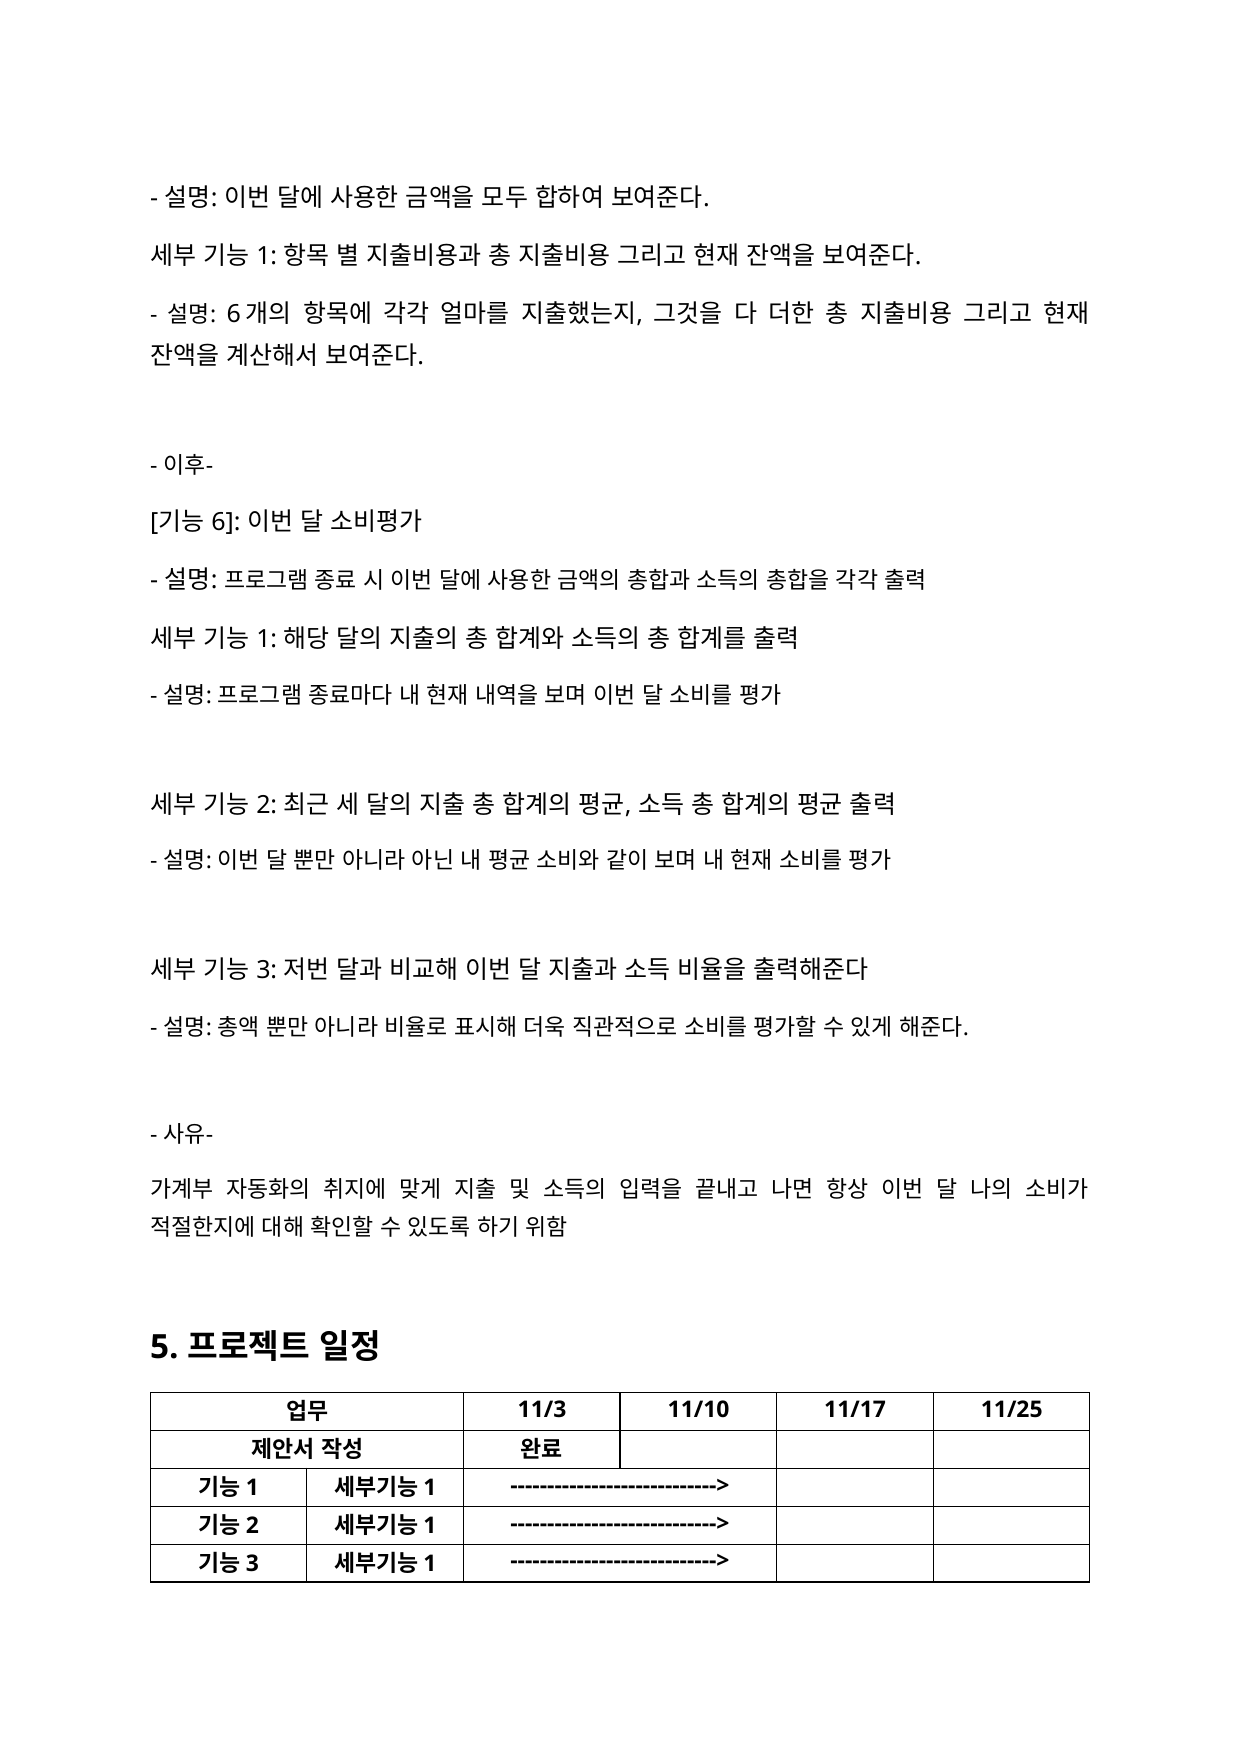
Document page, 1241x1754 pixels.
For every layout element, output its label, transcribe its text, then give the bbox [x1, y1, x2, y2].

text - 이후- [150, 446, 1090, 480]
table_header 11/17 [777, 1393, 933, 1430]
table_cell [777, 1507, 933, 1543]
text 세부 기능 1: 항목 별 지출비용과 총 지출비용 그리고 현재 잔액을 보여준다. [150, 236, 1090, 272]
table_cell 세부기능1 [307, 1507, 463, 1543]
table_cell 제안서 작성 [151, 1431, 463, 1468]
text - 설명: 총액 뿐만 아니라 비율로 표시해 더욱 직관적으로 소비를 평가할 수 있게 해준다. [150, 1008, 1090, 1042]
table_header 업무 [151, 1393, 463, 1430]
text 세부 기능 3: 저번 달과 비교해 이번 달 지출과 소득 비율을 출력해준다 [150, 950, 1090, 986]
table_cell [621, 1431, 776, 1468]
text - 사유- [150, 1116, 1090, 1149]
table_cell 세부기능1 [307, 1545, 463, 1581]
text 5. 프로젝트 일정 [150, 1320, 1090, 1368]
table_cell [934, 1469, 1089, 1506]
text [기능 6]: 이번 달 소비평가 [150, 501, 1090, 538]
text - 설명: 이번 달에 사용한 금액을 모두 합하여 보여준다. [150, 177, 1090, 213]
table_cell ----------------------------> [464, 1469, 776, 1506]
text 세부 기능 1: 해당 달의 지출의 총 합계와 소득의 총 합계를 출력 [150, 618, 1090, 654]
text 세부 기능 2: 최근 세 달의 지출 총 합계의 평균, 소득 총 합계의 평균 출력 [150, 784, 1090, 820]
table_cell [777, 1431, 933, 1468]
table_cell 기능1 [151, 1469, 306, 1506]
table_cell [777, 1545, 933, 1581]
table_cell ----------------------------> [464, 1507, 776, 1543]
table_header 11/10 [621, 1393, 776, 1430]
table_cell 세부기능1 [307, 1469, 463, 1506]
table_cell 기능3 [151, 1545, 306, 1581]
table_cell ----------------------------> [464, 1545, 776, 1581]
table_header 11/25 [934, 1393, 1089, 1430]
text - 설명: 6개의 항목에 각각 얼마를 지출했는지, 그것을 다 더한 총 지출비용 그리고 현재 잔액을 계산해서 보여준다. [150, 294, 1090, 372]
table_cell [777, 1469, 933, 1506]
table_cell 완료 [464, 1431, 619, 1468]
text - 설명: 프로그램 종료 시 이번 달에 사용한 금액의 총합과 소득의 총합을 각각 출력 [150, 560, 1090, 596]
table_header 11/3 [464, 1393, 619, 1430]
table_cell 기능2 [151, 1507, 306, 1543]
text - 설명: 이번 달 뿐만 아니라 아닌 내 평균 소비와 같이 보며 내 현재 소비를 평가 [150, 842, 1090, 876]
text 가계부 자동화의 취지에 맞게 지출 및 소득의 입력을 끝내고 나면 항상 이번 달 나의 소비가 적절한지에 대해 확인할 수 있도록 하기 위함 [150, 1171, 1090, 1242]
text - 설명: 프로그램 종료마다 내 현재 내역을 보며 이번 달 소비를 평가 [150, 676, 1090, 710]
table_cell [934, 1431, 1089, 1468]
table_cell [934, 1507, 1089, 1543]
table_cell [934, 1545, 1089, 1581]
